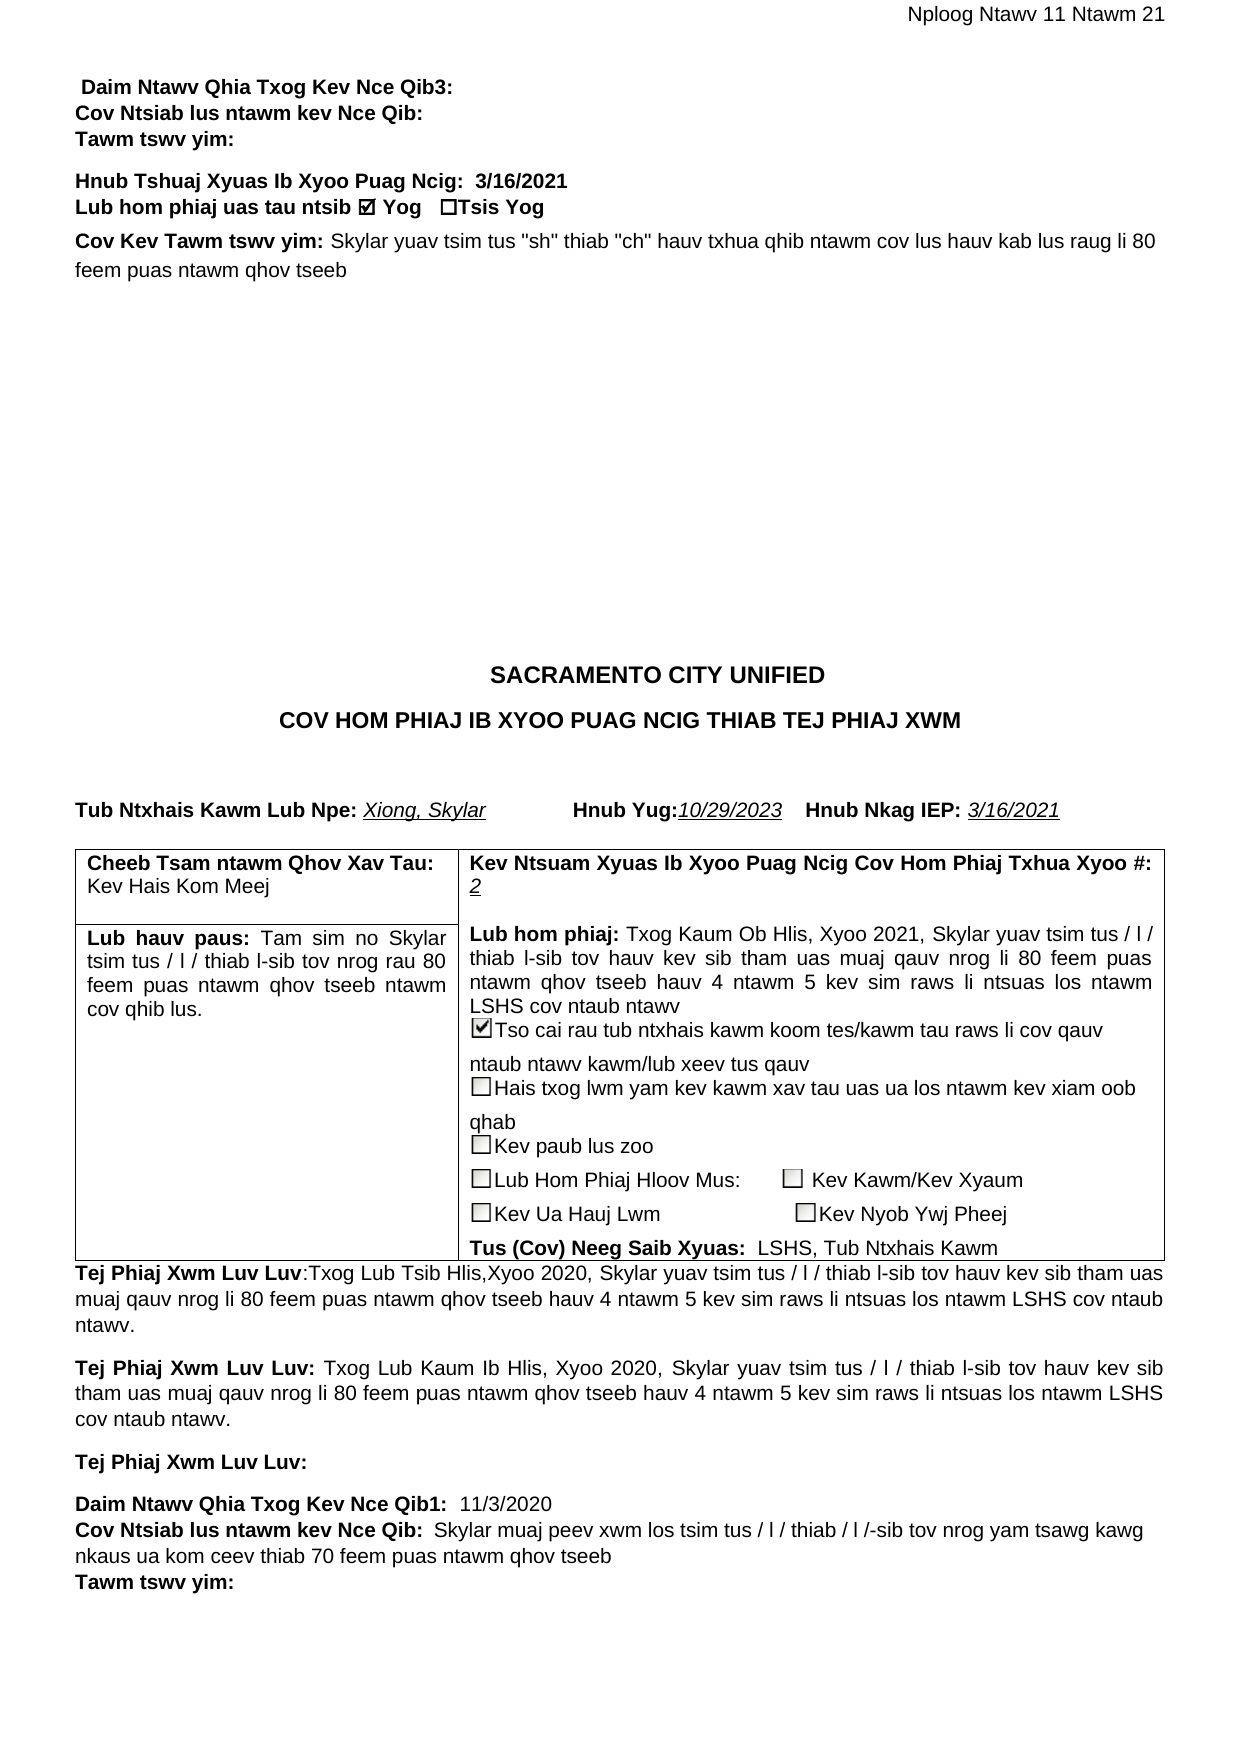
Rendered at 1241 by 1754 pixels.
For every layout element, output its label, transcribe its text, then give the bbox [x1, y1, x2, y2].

picture [793, 1203, 819, 1222]
picture [469, 1169, 494, 1188]
text Daim Ntawv Qhia Txog Kev Nce Qib1: 11/3/2020 Cov Ntsiab lus ntawm kev Nce Qib: Skylar muaj peev xwm los tsim tus / l / thiab / l /-sib tov nrog yam tsawg kawg nkaus ua kom ceev thiab 70 feem puas ntawm qhov tseeb Tawm tswv yim: [75, 1492, 1165, 1593]
text Tej Phiaj Xwm Luv Luv: Txog Lub Kaum Ib Hlis, Xyoo 2020, Skylar yuav tsim tus / l / thiab l-sib tov hauv kev sib tham uas muaj qauv nrog li 80 feem puas ntawm qhov tseeb hauv 4 ntawm 5 kev sim raws li ntsuas los ntawm LSHS cov ntaub ntawv. [75, 1355, 1165, 1431]
text Hnub Tshuaj Xyuas Ib Xyoo Puag Ncig: 3/16/2021 Lub hom phiaj uas tau ntsib Yog Tsis Yog Cov Kev Tawm tswv yim: Skylar yuav tsim tus "sh" thiab "ch" hauv txhua qhib ntawm cov lus hauv kab lus raug li 80 feem puas ntawm qhov tseeb [75, 169, 1165, 282]
text Tej Phiaj Xwm Luv Luv:Txog Lub Tsib Hlis,Xyoo 2020, Skylar yuav tsim tus / l / thiab l-sib tov hauv kev sib tham uas muaj qauv nrog li 80 feem puas ntawm qhov tseeb hauv 4 ntawm 5 kev sim raws li ntsuas los ntawm LSHS cov ntaub ntawv. [75, 1261, 1165, 1337]
table_header Kev Ntsuam Xyuas Ib Xyoo Puag Ncig Cov Hom Phiaj Txhua Xyoo #: 2 Lub hom phiaj: Txog Kaum Ob Hlis, Xyoo 2021, Skylar yuav tsim tus / l / thiab l-sib tov hauv kev sib tham uas muaj qauv nrog li 80 feem puas ntawm qhov tseeb hauv 4 ntawm 5 kev sim raws li ntsuas los ntawm LSHS cov ntaub ntawv Tso cai rau tub ntxhais kawm koom tes/kawm tau raws li cov qauv ntaub ntawv kawm/lub xeev tus qauv Hais txog lwm yam kev kawm xav tau uas ua los ntawm kev xiam oob qhab Kev paub lus zoo Lub Hom Phiaj Hloov Mus: Kev Kawm/Kev Xyaum Kev Ua Hauj Lwm Kev Nyob Ywj Pheej Tus (Cov) Neeg Saib Xyuas: LSHS, Tub Ntxhais Kawm [459, 850, 1164, 1260]
picture [469, 1018, 495, 1038]
picture [469, 1077, 494, 1096]
table_cell Lub hauv paus: Tam sim no Skylar tsim tus / l / thiab l-sib tov nrog rau 80 feem puas ntawm qhov tseeb ntawm cov qhib lus. [76, 925, 458, 1260]
picture [469, 1135, 494, 1154]
text COV HOM PHIAJ IB XYOO PUAG NCIG THIAB TEJ PHIAJ XWM [75, 707, 1165, 734]
picture [469, 1203, 494, 1222]
table_header Cheeb Tsam ntawm Qhov Xav Tau: Kev Hais Kom Meej [76, 850, 458, 924]
text SACRAMENTO CITY UNIFIED [75, 661, 1165, 688]
picture [781, 1169, 806, 1188]
text Tej Phiaj Xwm Luv Luv: [75, 1449, 1165, 1473]
text Daim Ntawv Qhia Txog Kev Nce Qib3: Cov Ntsiab lus ntawm kev Nce Qib: Tawm tswv yim: [75, 75, 1165, 151]
text Tub Ntxhais Kawm Lub Npe: Xiong, Skylar Hnub Yug:10/29/2023 Hnub Nkag IEP: 3/16/2021 [75, 798, 1165, 822]
